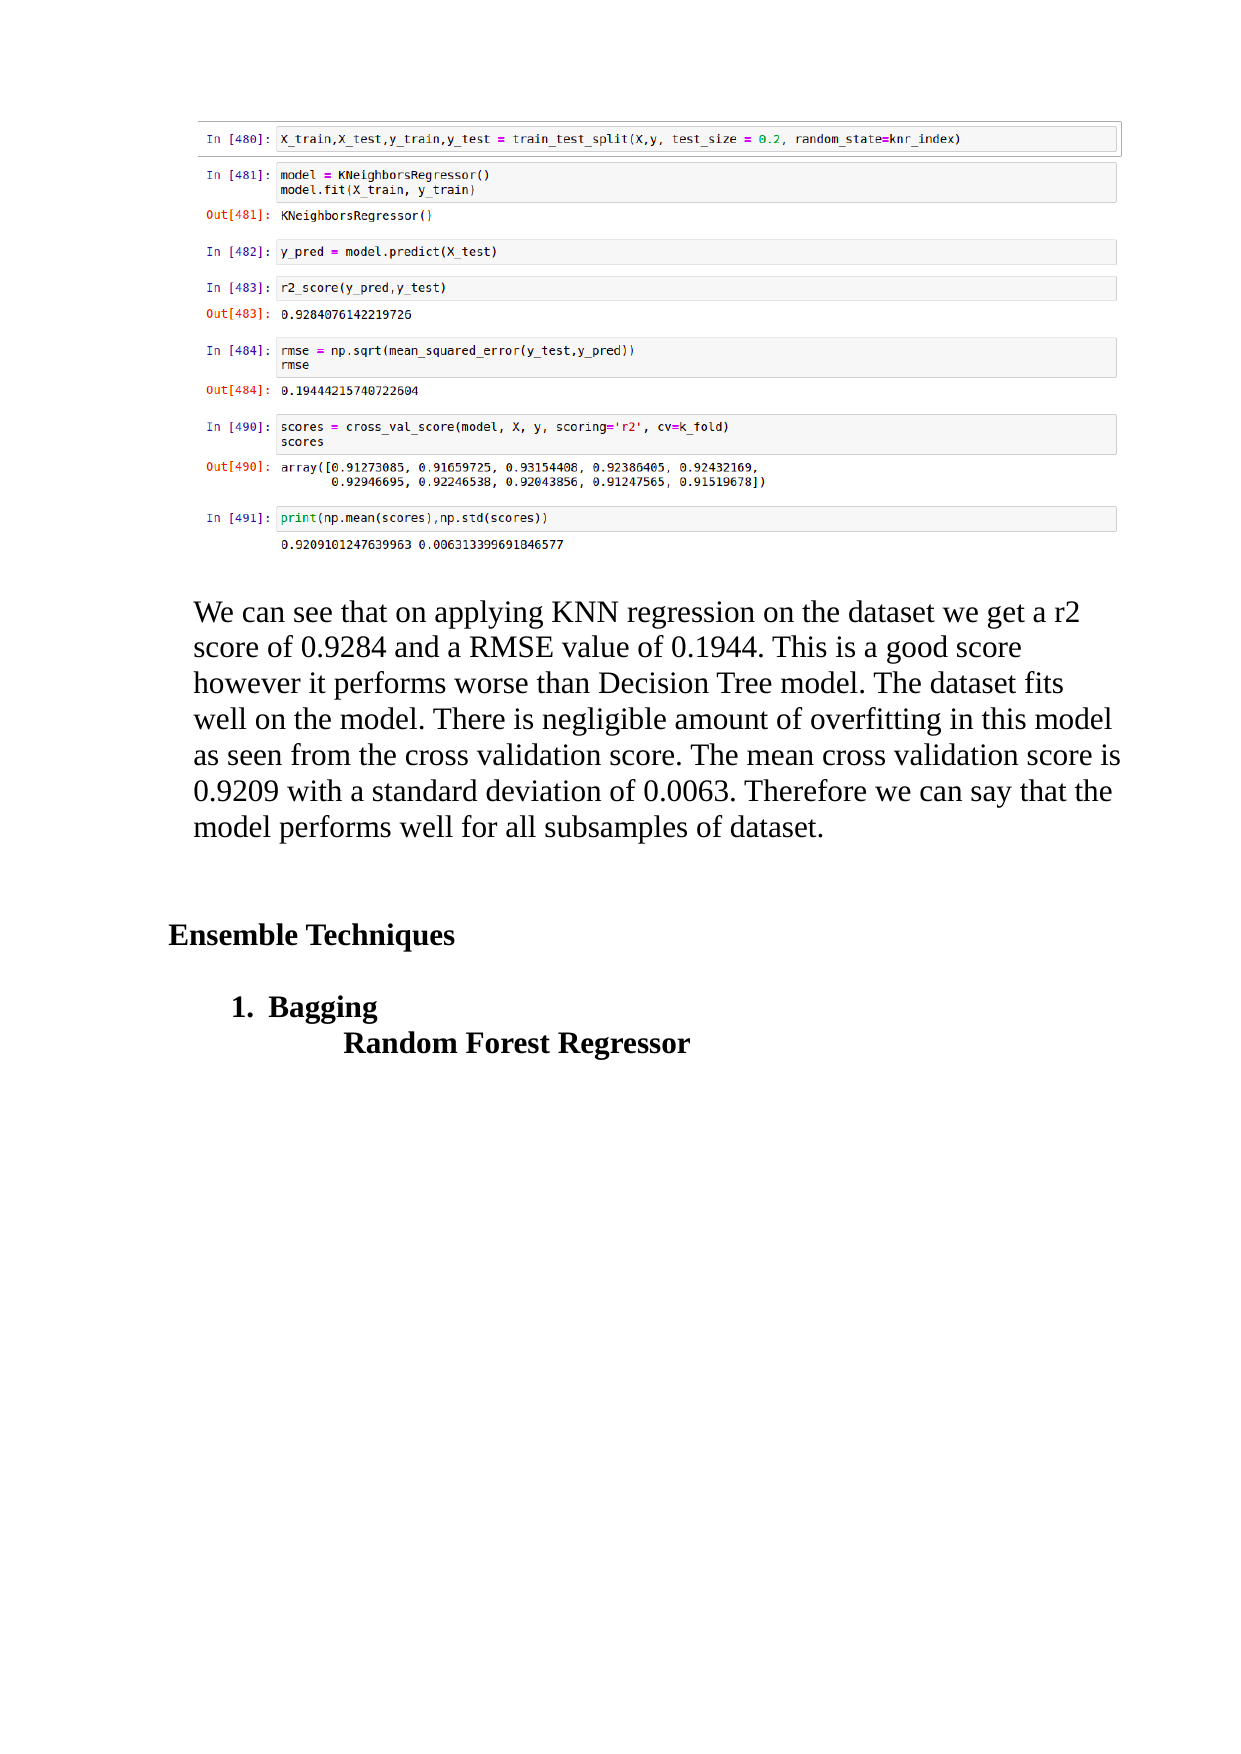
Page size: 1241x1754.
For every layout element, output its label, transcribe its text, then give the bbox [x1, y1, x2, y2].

list Random Forest Regressor [343, 1024, 1122, 1060]
list Ensemble Techniques [118, 916, 1122, 952]
picture [197, 118, 1127, 557]
list We can see that on applying KNN regression on the dataset we get a r2 score of 0.9284 and a RMSE value of 0.1944. This is a good score however it performs worse than Decision Tree model. The dataset fits well on the model. There is negligible amount of overfitting in this model as seen from the cross validation score. The mean cross validation score is 0.9209 with a standard deviation of 0.0063. Therefore we can say that the model performs well for all subsamples of dataset. [193, 593, 1122, 844]
list Bagging [231, 988, 1122, 1024]
